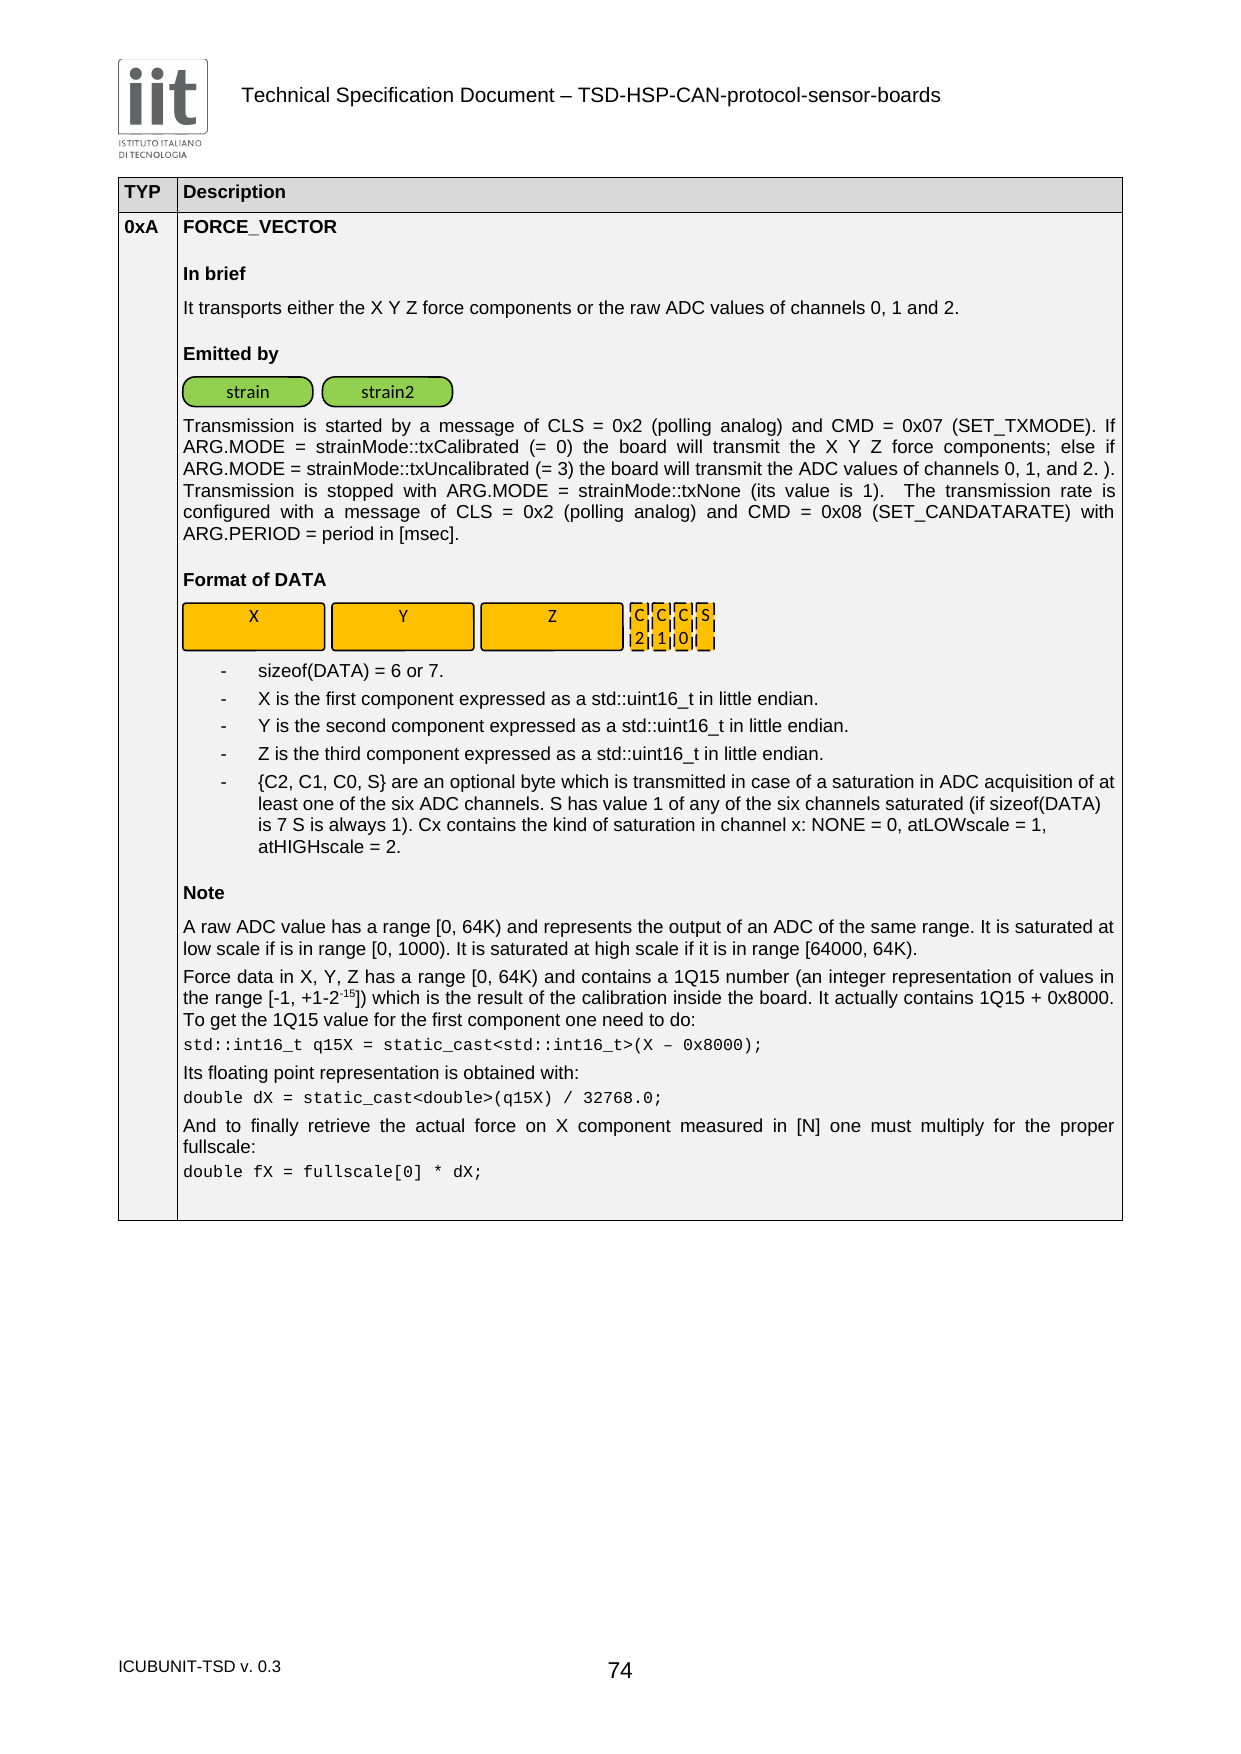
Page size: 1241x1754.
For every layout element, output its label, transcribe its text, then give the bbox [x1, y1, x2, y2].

table_header Description [178, 178, 1122, 212]
table_header TYP [119, 178, 177, 212]
table_cell 0xA [119, 213, 177, 1220]
picture [118, 59, 208, 158]
table_cell FORCE_VECTOR In brief It transports either the X Y Z force components or the raw ADC values of channels 0, 1 and 2. Emitted by Transmission is started by a message of CLS = 0x2 (polling analog) and CMD = 0x07 (SET_TXMODE). If ARG.MODE = strainMode::txCalibrated (= 0) the board will transmit the X Y Z force components; else if ARG.MODE = strainMode::txUncalibrated (= 3) the board will transmit the ADC values of channels 0, 1, and 2. ). Transmission is stopped with ARG.MODE = strainMode::txNone (its value is 1). The transmission rate is configured with a message of CLS = 0x2 (polling analog) and CMD = 0x08 (SET_CANDATARATE) with ARG.PERIOD = period in [msec]. Format of DATA sizeof(DATA) = 6 or 7. X is the first component expressed as a std::uint16_t in little endian. Y is the second component expressed as a std::uint16_t in little endian. Z is the third component expressed as a std::uint16_t in little endian. {C2, C1, C0, S} are an optional byte which is transmitted in case of a saturation in ADC acquisition of at least one of the six ADC channels. S has value 1 of any of the six channels saturated (if sizeof(DATA) is 7 S is always 1). Cx contains the kind of saturation in channel x: NONE = 0, atLOWscale = 1, atHIGHscale = 2. Note A raw ADC value has a range [0, 64K) and represents the output of an ADC of the same range. It is saturated at low scale if is in range [0, 1000). It is saturated at high scale if it is in range [64000, 64K). Force data in X, Y, Z has a range [0, 64K) and contains a 1Q15 number (an integer representation of values in the range [-1, +1-2-15]) which is the result of the calibration inside the board. It actually contains 1Q15 + 0x8000. To get the 1Q15 value for the first component one need to do: std::int16_t q15X = static_cast<std::int16_t>(X – 0x8000); Its floating point representation is obtained with: double dX = static_cast<double>(q15X) / 32768.0; And to finally retrieve the actual force on X component measured in [N] one must multiply for the proper fullscale: double fX = fullscale[0] * dX; [178, 213, 1122, 1220]
